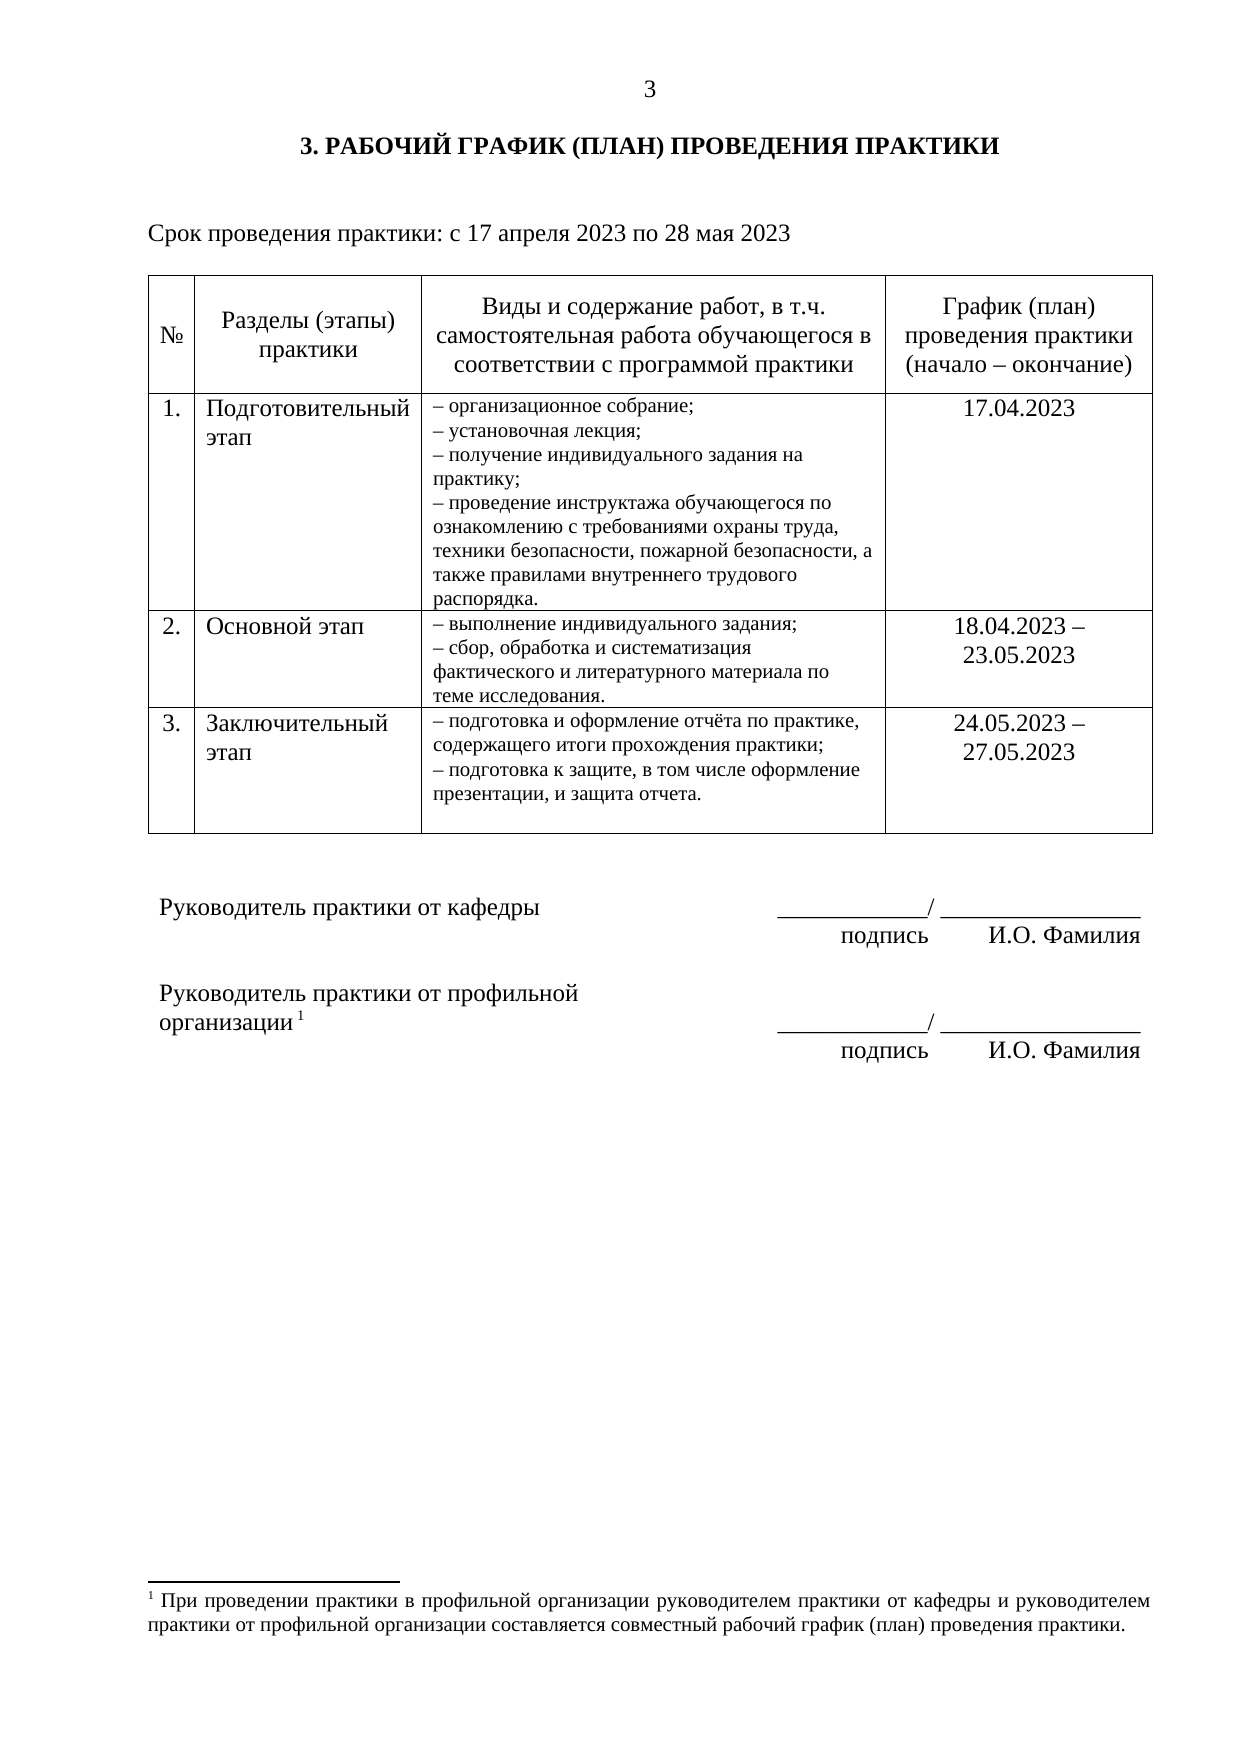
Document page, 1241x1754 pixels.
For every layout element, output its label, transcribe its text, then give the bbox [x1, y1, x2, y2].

table_cell ____________/ ________________ подпись И.О. Фамилия [614, 978, 1152, 1093]
table_header Разделы (этапы) практики [195, 276, 421, 392]
table_cell 18.04.2023 – 23.05.2023 [886, 611, 1152, 707]
table_cell Заключительный этап [195, 708, 421, 833]
table_cell – организационное собрание; – установочная лекция; – получение индивидуального задания на практику; – проведение инструктажа обучающегося по ознакомлению с требованиями охраны труда, техники безопасности, пожарной безопасности, а также правилами внутреннего трудового распорядка. [422, 394, 885, 610]
table_cell – подготовка и оформление отчёта по практике, содержащего итоги прохождения практики; – подготовка к защите, в том числе оформление презентации, и защита отчета. [422, 708, 885, 833]
table_header Виды и содержание работ, в т.ч. самостоятельная работа обучающегося в соответствии с программой практики [422, 276, 885, 392]
table_cell Руководитель практики от профильной организации [148, 978, 614, 1093]
text 3. РАБОЧИЙ ГРАФИК (ПЛАН) ПРОВЕДЕНИЯ ПРАКТИКИ [148, 131, 1152, 160]
table_cell 1. [149, 394, 194, 610]
table_cell 24.05.2023 – 27.05.2023 [886, 708, 1152, 833]
table_cell Основной этап [195, 611, 421, 707]
table_cell 2. [149, 611, 194, 707]
table_cell – выполнение индивидуального задания; – сбор, обработка и систематизация фактического и литературного материала по теме исследования. [422, 611, 885, 707]
table_cell Подготовительный этап [195, 394, 421, 610]
table_cell 3. [149, 708, 194, 833]
table_header № [149, 276, 194, 392]
text Срок проведения практики: с 17 апреля 2023 по 28 мая 2023 [148, 218, 1152, 246]
table_header Руководитель практики от кафедры [148, 863, 614, 978]
table_cell 17.04.2023 [886, 394, 1152, 610]
table_header График (план) проведения практики (начало – окончание) [886, 276, 1152, 392]
table_header ____________/ ________________ подпись И.О. Фамилия [614, 863, 1152, 978]
